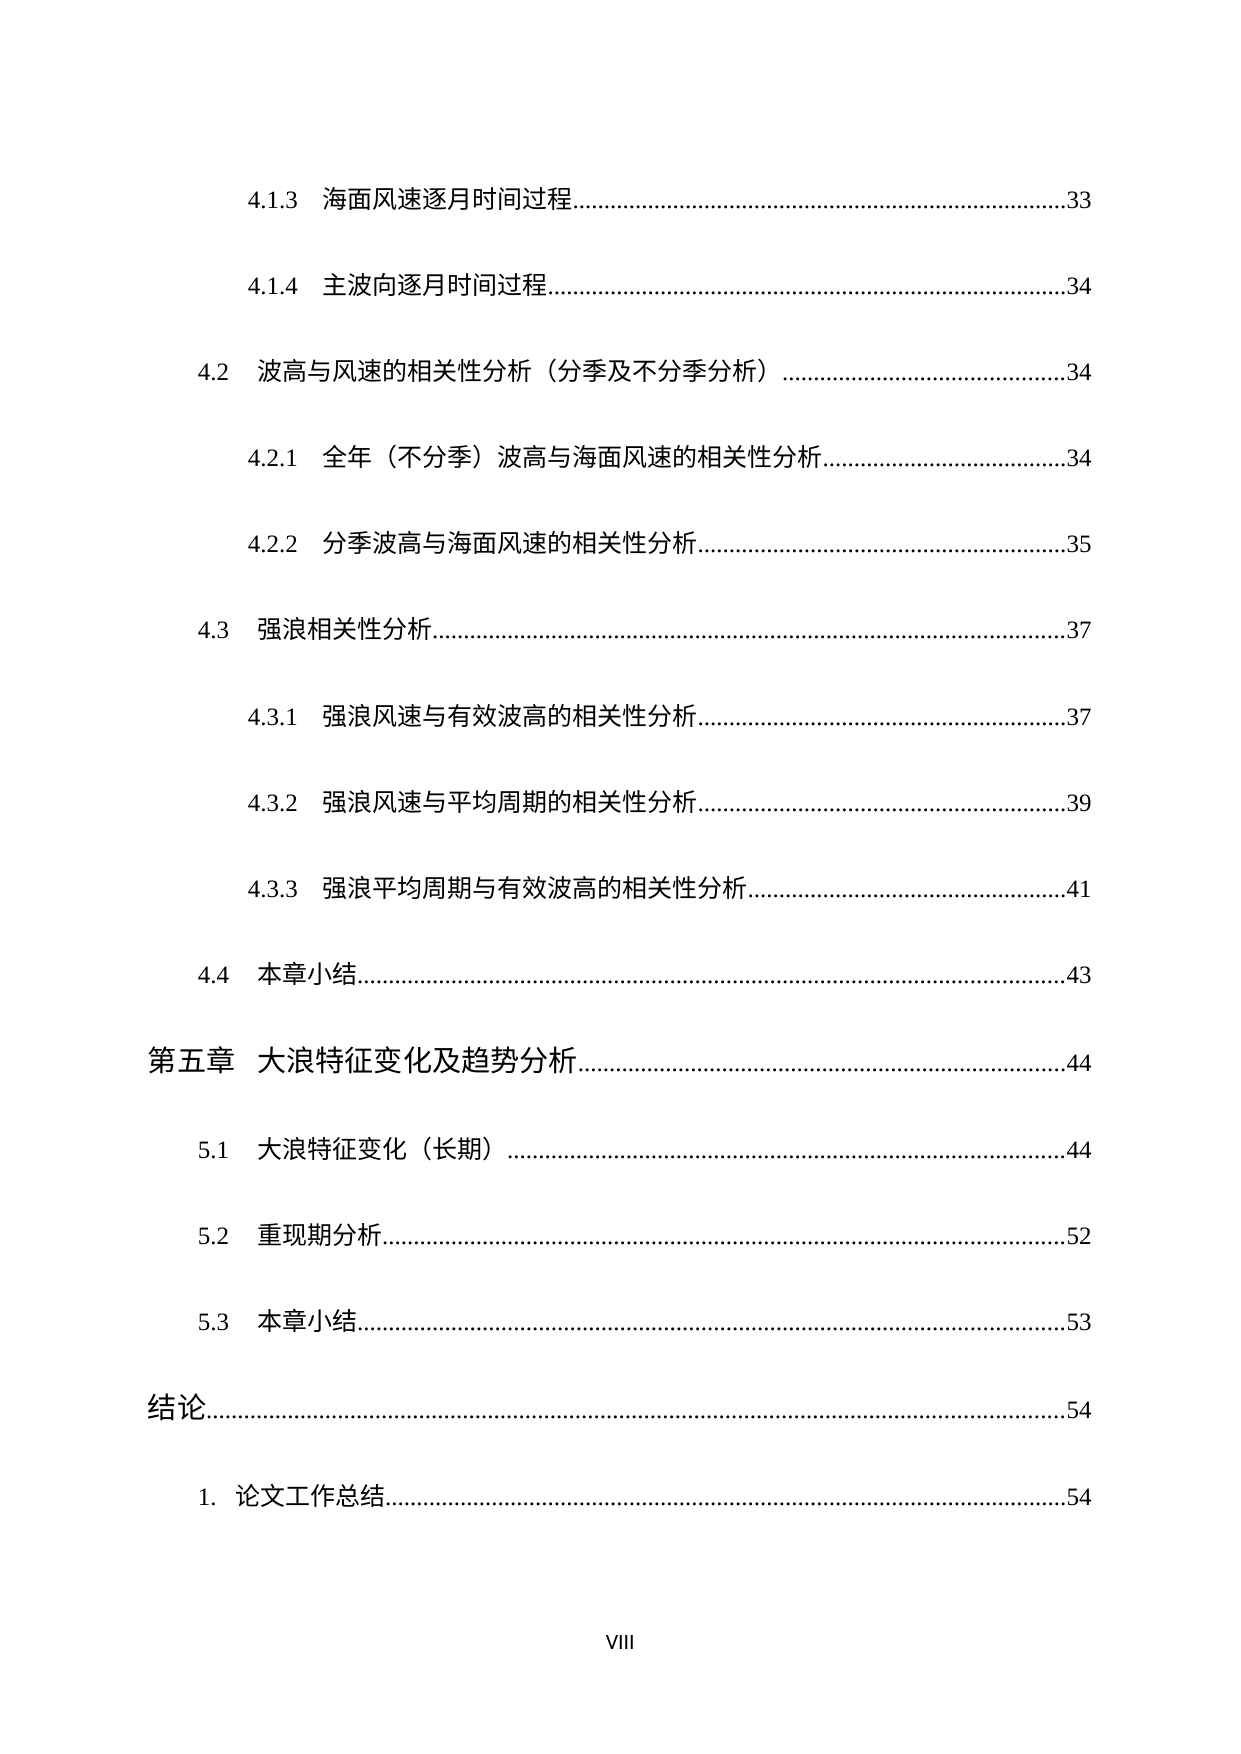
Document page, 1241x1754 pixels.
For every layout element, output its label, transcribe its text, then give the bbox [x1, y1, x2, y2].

text 5.2 重现期分析 52 [198, 1199, 1092, 1267]
text 4.3 强浪相关性分析 37 [198, 594, 1092, 662]
text 4.2.1 全年（不分季）波高与海面风速的相关性分析 34 [248, 422, 1092, 490]
text 4.4 本章小结 43 [198, 938, 1092, 1006]
text 第五章 大浪特征变化及趋势分析 44 [148, 1024, 1092, 1092]
text 1. 论文工作总结 54 [198, 1461, 1092, 1528]
text 4.3.1 强浪风速与有效波高的相关性分析 37 [248, 680, 1092, 748]
text 结论 54 [148, 1371, 1092, 1439]
text 4.1.3 海面风速逐月时间过程 33 [248, 164, 1092, 232]
text 4.2 波高与风速的相关性分析（分季及不分季分析） 34 [198, 336, 1092, 404]
text 4.1.4 主波向逐月时间过程 34 [248, 250, 1092, 318]
text 4.3.2 强浪风速与平均周期的相关性分析 39 [248, 766, 1092, 834]
text 5.1 大浪特征变化（长期） 44 [198, 1113, 1092, 1181]
text 4.2.2 分季波高与海面风速的相关性分析 35 [248, 508, 1092, 576]
text 5.3 本章小结 53 [198, 1285, 1092, 1353]
text 4.3.3 强浪平均周期与有效波高的相关性分析 41 [248, 852, 1092, 920]
